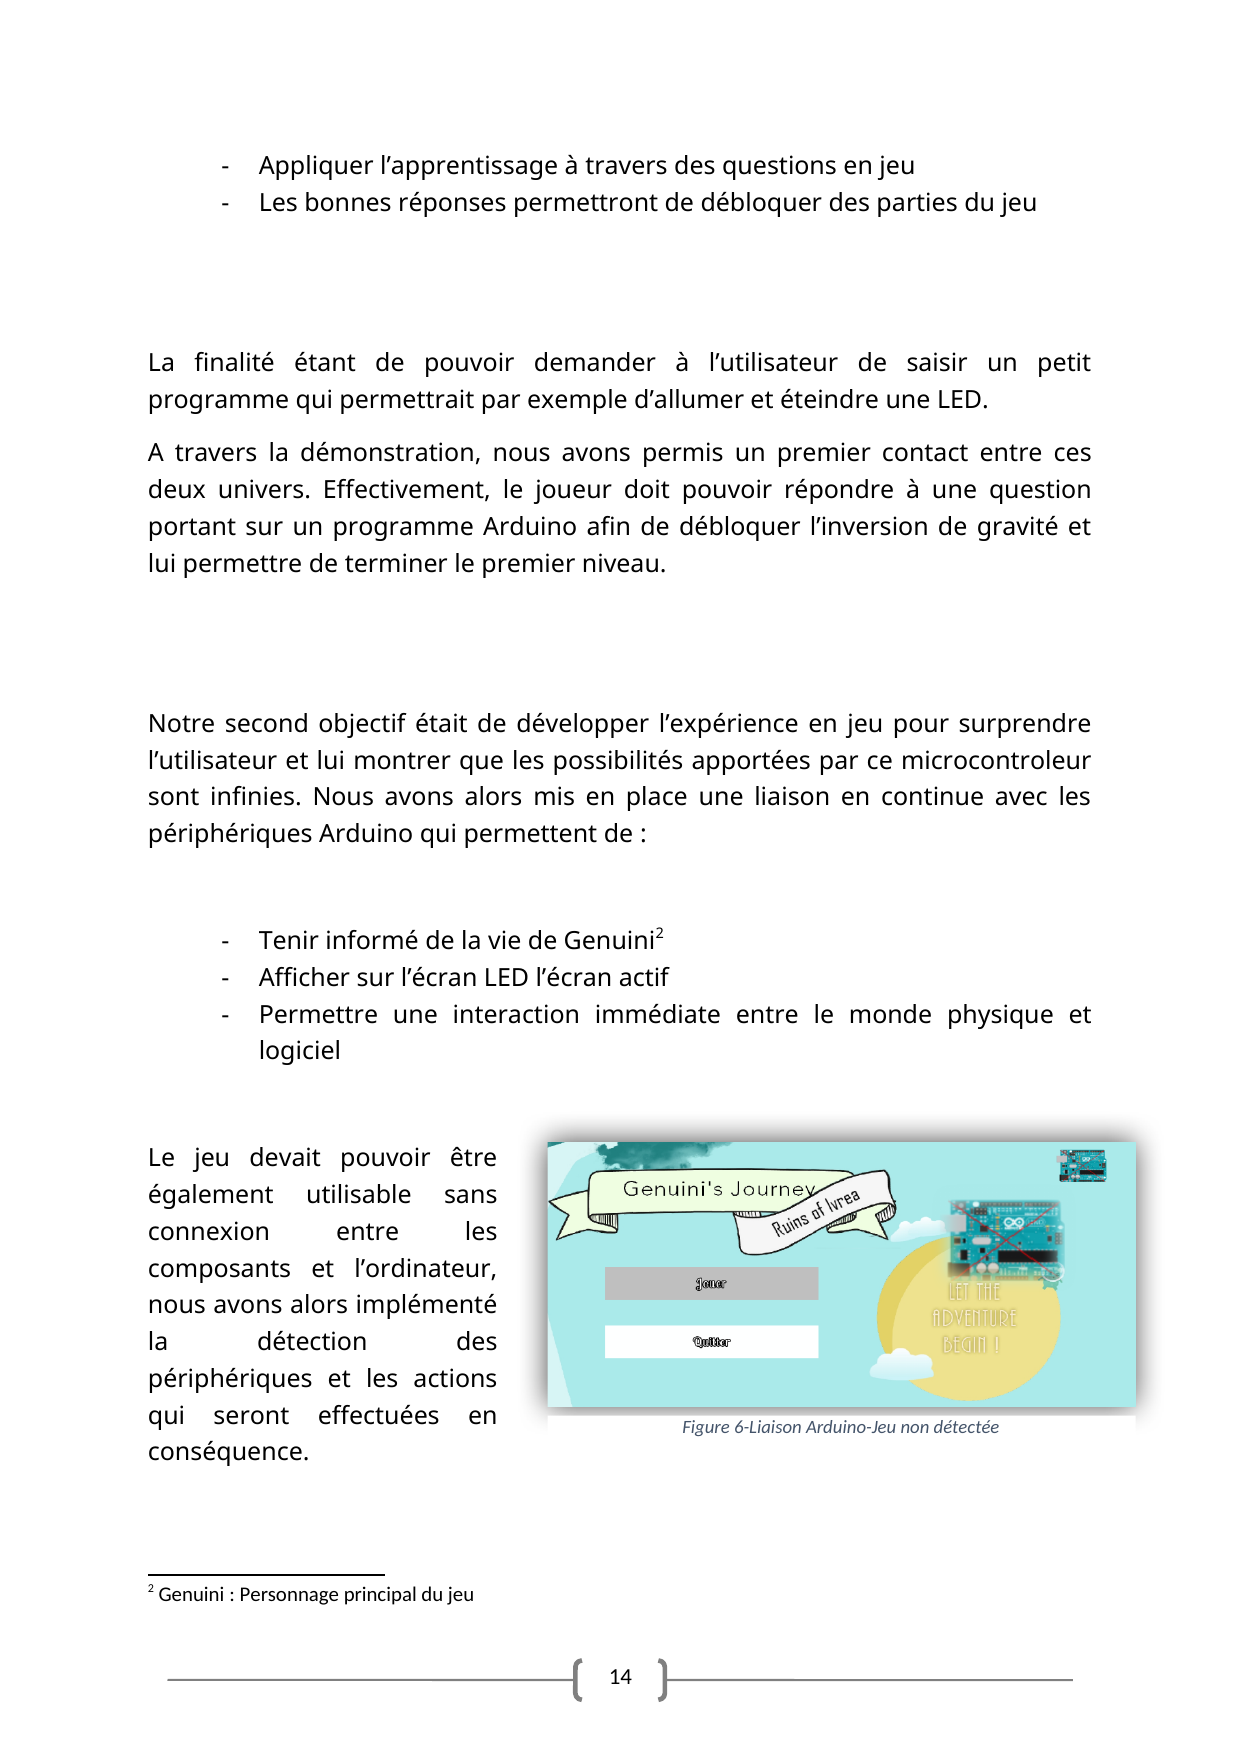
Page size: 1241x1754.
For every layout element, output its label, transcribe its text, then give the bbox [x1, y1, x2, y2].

list Appliquer l’apprentissage à travers des questions en jeu [221, 148, 1093, 182]
list Les bonnes réponses permettront de débloquer des parties du jeu [221, 184, 1093, 218]
text La finalité étant de pouvoir demander à l’utilisateur de saisir un petit programme qui permettrait par exemple d’allumer et éteindre une LED. [148, 345, 1093, 416]
list Tenir informé de la vie de Genuini [221, 923, 1093, 957]
list Afficher sur l’écran LED l’écran actif [221, 959, 1093, 993]
list Permettre une interaction immédiate entre le monde physique et logiciel [221, 996, 1093, 1067]
picture [547, 1142, 1136, 1407]
text Notre second objectif était de développer l’expérience en jeu pour surprendre l’utilisateur et lui montrer que les possibilités apportées par ce microcontroleur sont infinies. Nous avons alors mis en place une liaison en continue avec les périphériques Arduino qui permettent de : [148, 706, 1093, 850]
